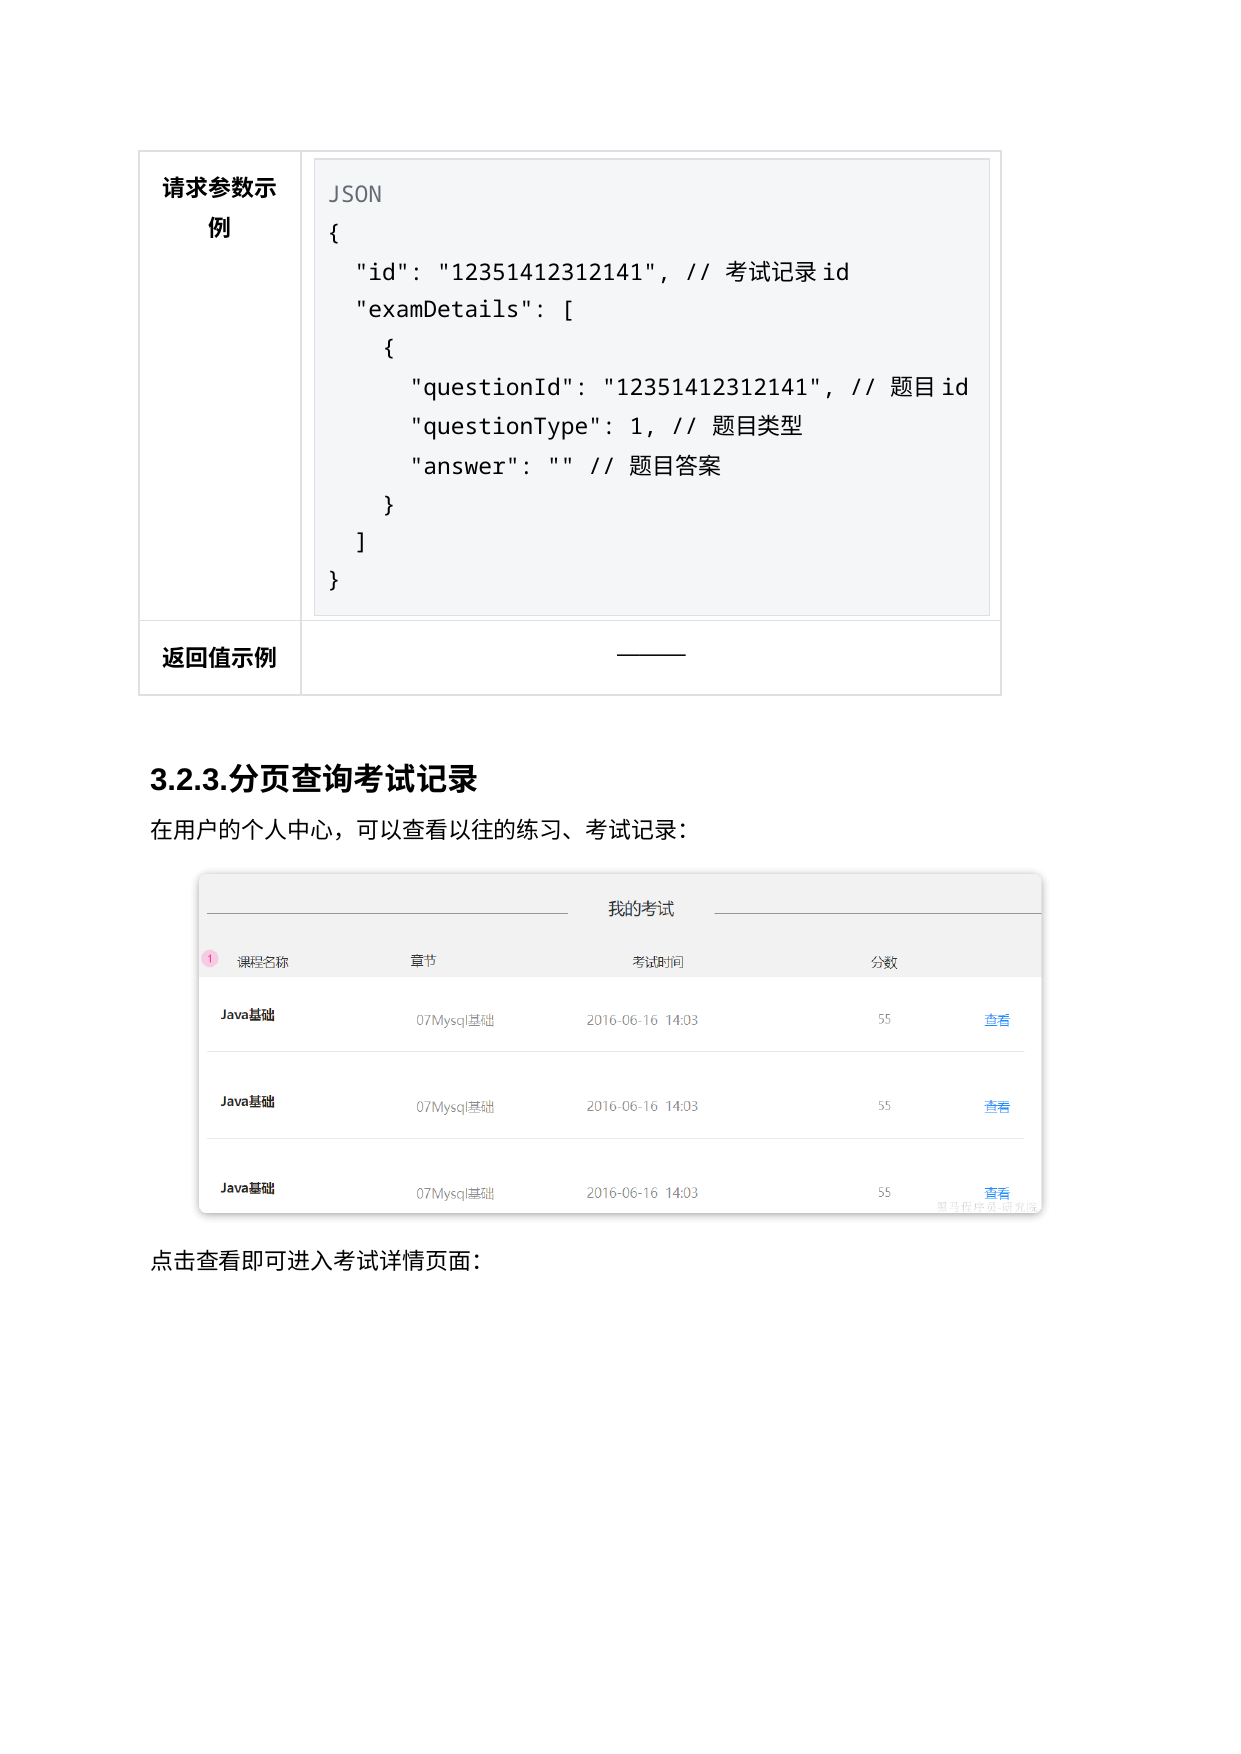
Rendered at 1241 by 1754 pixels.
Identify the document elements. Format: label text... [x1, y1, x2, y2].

table_cell 请求参数示例 [140, 152, 300, 619]
table_cell ——— [302, 621, 1000, 694]
text 点击查看即可进入考试详情页面： [150, 1243, 1090, 1276]
table_cell 返回值示例 [140, 621, 300, 694]
picture [188, 864, 1052, 1225]
text 在用户的个人中心，可以查看以往的练习、考试记录： [150, 812, 1090, 845]
table_cell [302, 152, 1000, 619]
